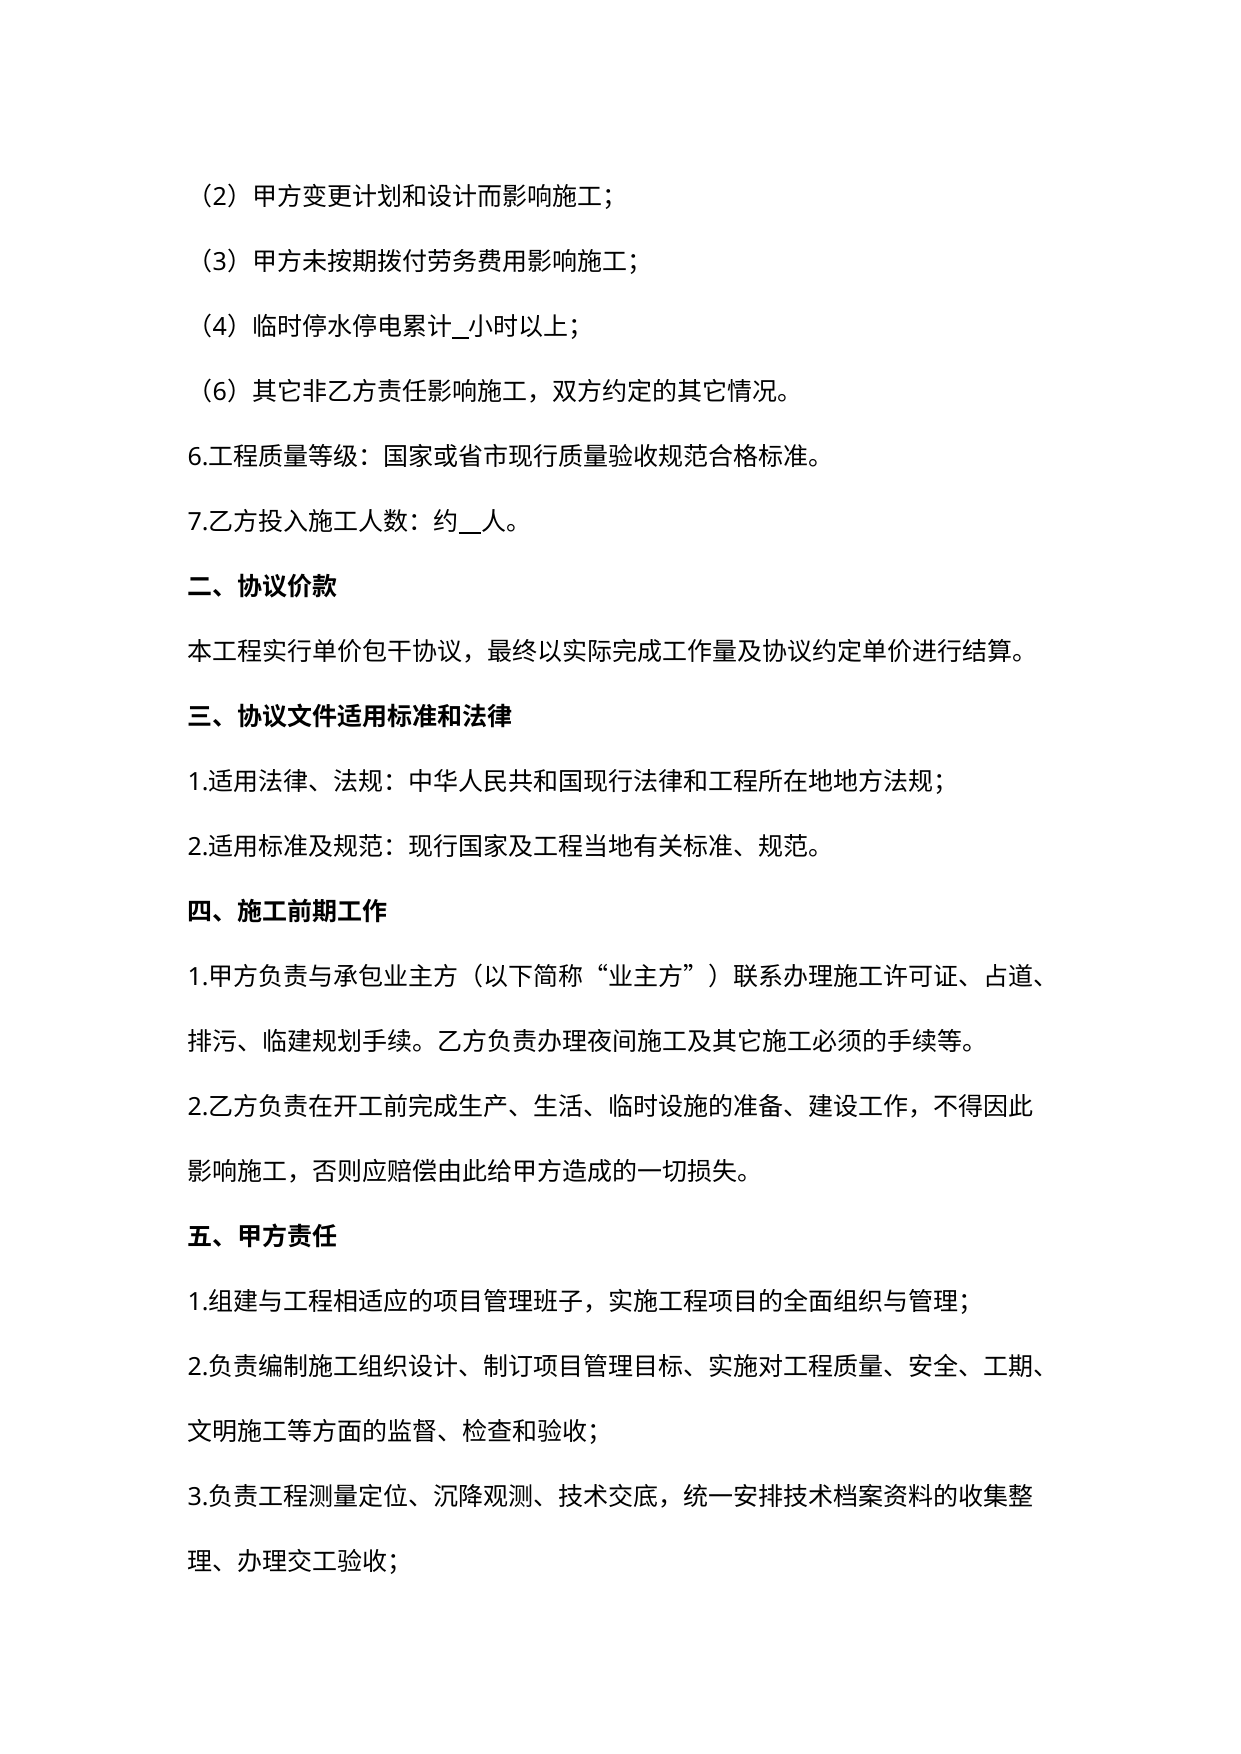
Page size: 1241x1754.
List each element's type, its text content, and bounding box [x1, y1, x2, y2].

subtitle 二、协议价款 [187, 552, 1053, 617]
text 1.甲方负责与承包业主方（以下简称“业主方”）联系办理施工许可证、占道、排污、临建规划手续。乙方负责办理夜间施工及其它施工必须的手续等。 [187, 942, 1053, 1072]
subtitle 五、甲方责任 [187, 1202, 1053, 1267]
text 本工程实行单价包干协议，最终以实际完成工作量及协议约定单价进行结算。 [187, 617, 1053, 682]
subtitle 三、协议文件适用标准和法律 [187, 682, 1053, 747]
text 1.组建与工程相适应的项目管理班子，实施工程项目的全面组织与管理； [187, 1267, 1053, 1332]
text 7.乙方投入施工人数：约 人。 [187, 487, 1053, 552]
text 3.负责工程测量定位、沉降观测、技术交底，统一安排技术档案资料的收集整理、办理交工验收； [187, 1462, 1053, 1592]
subtitle 四、施工前期工作 [187, 877, 1053, 942]
text 6.工程质量等级：国家或省市现行质量验收规范合格标准。 [187, 422, 1053, 487]
text （4）临时停水停电累计 小时以上； [187, 292, 1053, 357]
text （3）甲方未按期拨付劳务费用影响施工； [187, 227, 1053, 292]
text 2.负责编制施工组织设计、制订项目管理目标、实施对工程质量、安全、工期、文明施工等方面的监督、检查和验收； [187, 1332, 1053, 1462]
text （2）甲方变更计划和设计而影响施工； [187, 162, 1053, 227]
text 2.乙方负责在开工前完成生产、生活、临时设施的准备、建设工作，不得因此影响施工，否则应赔偿由此给甲方造成的一切损失。 [187, 1072, 1053, 1202]
text 1.适用法律、法规：中华人民共和国现行法律和工程所在地地方法规； [187, 747, 1053, 812]
text 2.适用标准及规范：现行国家及工程当地有关标准、规范。 [187, 812, 1053, 877]
text （6）其它非乙方责任影响施工，双方约定的其它情况。 [187, 357, 1053, 422]
